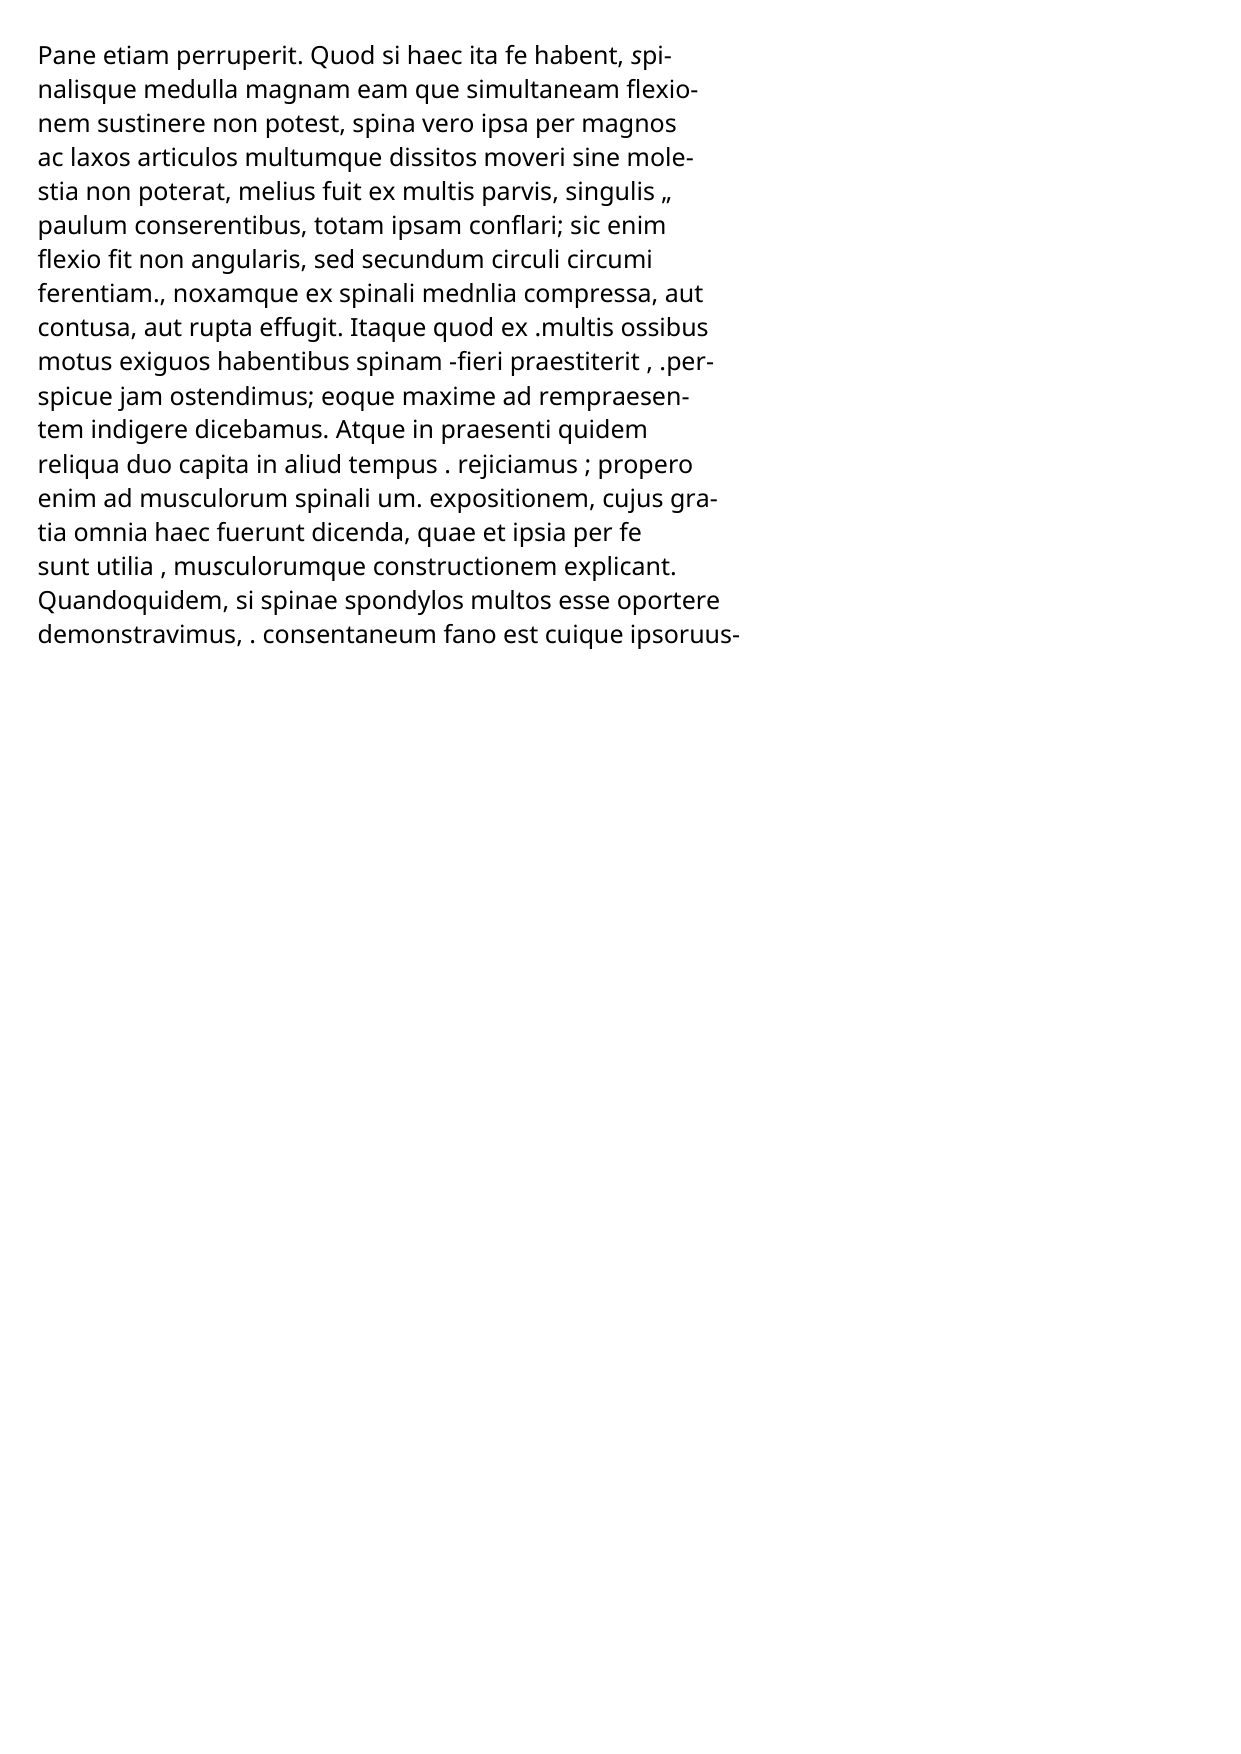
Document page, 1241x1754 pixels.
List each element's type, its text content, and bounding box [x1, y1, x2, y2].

text Pane etiam perruperit. Quod si haec ita fe habent, spi- nalisque medulla magnam eam que simultaneam flexio- nem sustinere non potest, spina vero ipsa per magnos ac laxos articulos multumque dissitos moveri sine mole- stia non poterat, melius fuit ex multis parvis, singulis „ paulum conserentibus, totam ipsam conflari; sic enim flexio fit non angularis, sed secundum circuli circumi ferentiam., noxamque ex spinali mednlia compressa, aut contusa, aut rupta effugit. Itaque quod ex .multis ossibus motus exiguos habentibus spinam -fieri praestiterit , .per- spicue jam ostendimus; eoque maxime ad rempraesen- tem indigere dicebamus. Atque in praesenti quidem reliqua duo capita in aliud tempus . rejiciamus ; propero enim ad musculorum spinali um. expositionem, cujus gra- tia omnia haec fuerunt dicenda, quae et ipsia per fe sunt utilia , musculorumque constructionem explicant. Quandoquidem, si spinae spondylos multos esse oportere demonstravimus, . consentaneum fano est cuique ipsoruus- [37, 37, 1203, 651]
